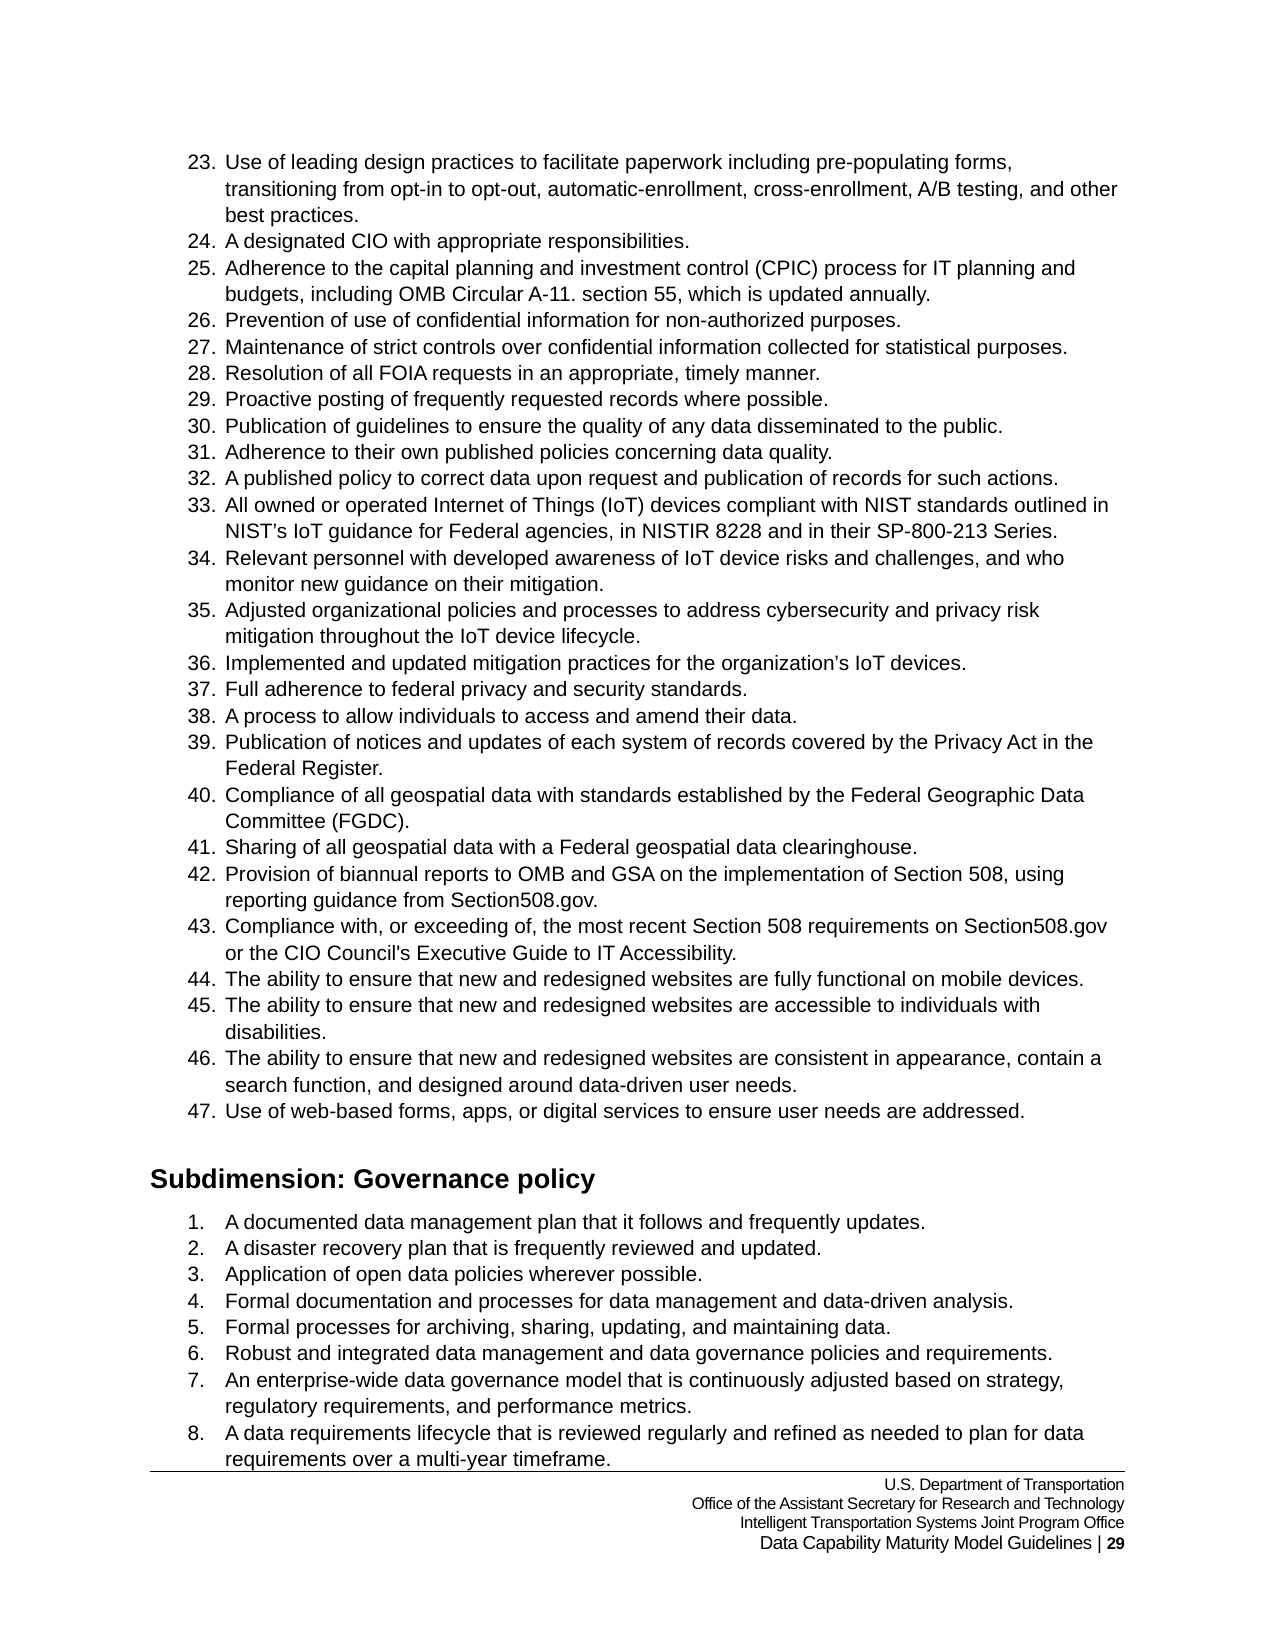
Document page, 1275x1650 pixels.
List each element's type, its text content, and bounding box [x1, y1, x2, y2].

list The ability to ensure that new and redesigned websites are accessible to individuals with disabilities. [187, 993, 1125, 1044]
list Relevant personnel with developed awareness of IoT device risks and challenges, and who monitor new guidance on their mitigation. [187, 545, 1125, 596]
list A documented data management plan that it follows and frequently updates. [187, 1209, 1125, 1233]
list A process to allow individuals to access and amend their data. [187, 703, 1125, 727]
list Compliance of all geospatial data with standards established by the Federal Geographic Data Committee (FGDC). [187, 782, 1125, 833]
list A published policy to correct data upon request and publication of records for such actions. [187, 466, 1125, 490]
list Publication of notices and updates of each system of records covered by the Privacy Act in the Federal Register. [187, 730, 1125, 780]
list Resolution of all FOIA requests in an appropriate, timely manner. [187, 361, 1125, 385]
list Provision of biannual reports to OMB and GSA on the implementation of Section 508, using reporting guidance from Section508.gov. [187, 862, 1125, 912]
list Adherence to their own published policies concerning data quality. [187, 440, 1125, 464]
list All owned or operated Internet of Things (IoT) devices compliant with NIST standards outlined in NIST’s IoT guidance for Federal agencies, in NISTIR 8228 and in their SP-800-213 Series. [187, 493, 1125, 543]
list Use of leading design practices to facilitate paperwork including pre-populating forms, transitioning from opt-in to opt-out, automatic-enrollment, cross-enrollment, A/B testing, and other best practices. [187, 150, 1125, 227]
list Compliance with, or exceeding of, the most recent Section 508 requirements on Section508.gov or the CIO Council's Executive Guide to IT Accessibility. [187, 914, 1125, 964]
list Adjusted organizational policies and processes to address cybersecurity and privacy risk mitigation throughout the IoT device lifecycle. [187, 598, 1125, 648]
list The ability to ensure that new and redesigned websites are fully functional on mobile devices. [187, 967, 1125, 991]
list An enterprise-wide data governance model that is continuously adjusted based on strategy, regulatory requirements, and performance metrics. [187, 1368, 1125, 1418]
list Publication of guidelines to ensure the quality of any data disseminated to the public. [187, 413, 1125, 437]
list A data requirements lifecycle that is reviewed regularly and refined as needed to plan for data requirements over a multi-year timeframe. [187, 1420, 1125, 1471]
subtitle Subdimension: Governance policy [150, 1163, 1125, 1194]
list Sharing of all geospatial data with a Federal geospatial data clearinghouse. [187, 835, 1125, 859]
list Application of open data policies wherever possible. [187, 1262, 1125, 1286]
list Prevention of use of confidential information for non-authorized purposes. [187, 308, 1125, 332]
list A disaster recovery plan that is frequently reviewed and updated. [187, 1236, 1125, 1260]
list The ability to ensure that new and redesigned websites are consistent in appearance, contain a search function, and designed around data-driven user needs. [187, 1046, 1125, 1096]
list Formal processes for archiving, sharing, updating, and maintaining data. [187, 1315, 1125, 1339]
list Full adherence to federal privacy and security standards. [187, 677, 1125, 701]
list Robust and integrated data management and data governance policies and requirements. [187, 1341, 1125, 1365]
list Use of web-based forms, apps, or digital services to ensure user needs are addressed. [187, 1099, 1125, 1123]
list Maintenance of strict controls over confidential information collected for statistical purposes. [187, 334, 1125, 358]
list Formal documentation and processes for data management and data-driven analysis. [187, 1288, 1125, 1312]
list Implemented and updated mitigation practices for the organization’s IoT devices. [187, 651, 1125, 675]
list Proactive posting of frequently requested records where possible. [187, 387, 1125, 411]
list Adherence to the capital planning and investment control (CPIC) process for IT planning and budgets, including OMB Circular A-11. section 55, which is updated annually. [187, 255, 1125, 306]
list A designated CIO with appropriate responsibilities. [187, 229, 1125, 253]
